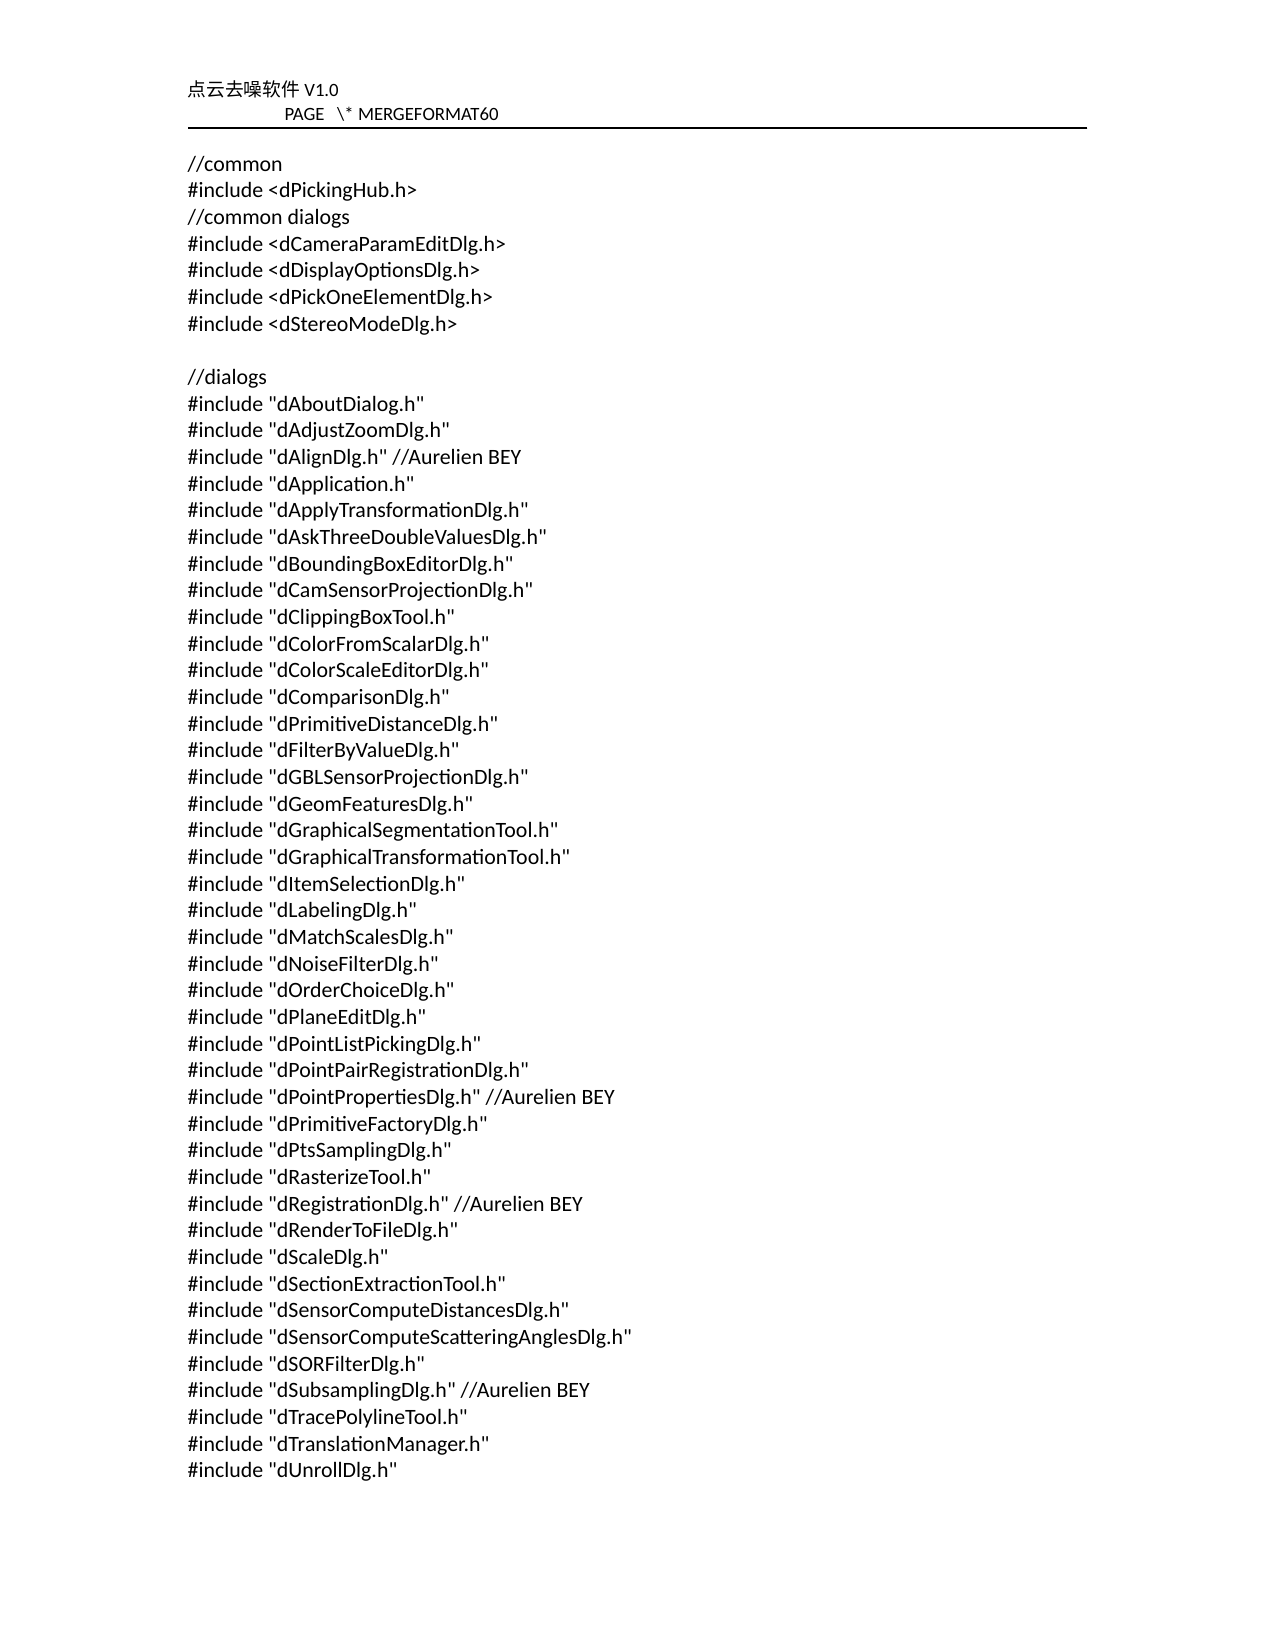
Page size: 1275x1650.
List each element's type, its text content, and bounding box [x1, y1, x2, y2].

text #include "dGraphicalTransformationTool.h" [187, 843, 1087, 870]
text #include "dClippingBoxTool.h" [187, 603, 1087, 630]
text #include "dColorFromScalarDlg.h" [187, 630, 1087, 657]
text #include "dPrimitiveFactoryDlg.h" [187, 1110, 1087, 1137]
text #include "dFilterByValueDlg.h" [187, 737, 1087, 763]
text #include "dPtsSamplingDlg.h" [187, 1137, 1087, 1163]
text #include <dPickOneElementDlg.h> [187, 283, 1087, 310]
text #include "dSORFilterDlg.h" [187, 1350, 1087, 1377]
text #include "dAskThreeDoubleValuesDlg.h" [187, 523, 1087, 550]
text #include "dAdjustZoomDlg.h" [187, 417, 1087, 443]
text #include "dAboutDialog.h" [187, 390, 1087, 417]
text #include "dApplyTransformationDlg.h" [187, 497, 1087, 523]
text #include <dCameraParamEditDlg.h> [187, 230, 1087, 257]
text #include "dSensorComputeDistancesDlg.h" [187, 1297, 1087, 1323]
text //dialogs [187, 363, 1087, 390]
text #include "dGraphicalSegmentationTool.h" [187, 817, 1087, 843]
text #include "dLabelingDlg.h" [187, 897, 1087, 923]
text #include "dRegistrationDlg.h" //Aurelien BEY [187, 1190, 1087, 1217]
text #include "dColorScaleEditorDlg.h" [187, 657, 1087, 683]
text #include "dComparisonDlg.h" [187, 683, 1087, 710]
text #include <dPickingHub.h> [187, 177, 1087, 203]
text #include <dStereoModeDlg.h> [187, 310, 1087, 337]
text #include "dAlignDlg.h" //Aurelien BEY [187, 443, 1087, 470]
text #include "dBoundingBoxEditorDlg.h" [187, 550, 1087, 577]
text #include "dScaleDlg.h" [187, 1243, 1087, 1270]
text #include "dPrimitiveDistanceDlg.h" [187, 710, 1087, 737]
text //common [187, 150, 1087, 177]
text #include "dPointPairRegistrationDlg.h" [187, 1057, 1087, 1083]
text #include "dOrderChoiceDlg.h" [187, 977, 1087, 1003]
text #include "dTranslationManager.h" [187, 1430, 1087, 1457]
text #include "dItemSelectionDlg.h" [187, 870, 1087, 897]
text #include "dCamSensorProjectionDlg.h" [187, 577, 1087, 603]
text #include "dSensorComputeScatteringAnglesDlg.h" [187, 1323, 1087, 1350]
text #include "dPointPropertiesDlg.h" //Aurelien BEY [187, 1083, 1087, 1110]
text #include "dSubsamplingDlg.h" //Aurelien BEY [187, 1377, 1087, 1403]
text #include "dPointListPickingDlg.h" [187, 1030, 1087, 1057]
text #include "dApplication.h" [187, 470, 1087, 497]
text #include "dSectionExtractionTool.h" [187, 1270, 1087, 1297]
text #include "dPlaneEditDlg.h" [187, 1003, 1087, 1030]
text #include "dUnrollDlg.h" [187, 1457, 1087, 1483]
text #include "dRenderToFileDlg.h" [187, 1217, 1087, 1243]
text //common dialogs [187, 203, 1087, 230]
text #include "dGeomFeaturesDlg.h" [187, 790, 1087, 817]
text #include <dDisplayOptionsDlg.h> [187, 257, 1087, 283]
text #include "dTracePolylineTool.h" [187, 1403, 1087, 1430]
text #include "dGBLSensorProjectionDlg.h" [187, 763, 1087, 790]
text #include "dMatchScalesDlg.h" [187, 923, 1087, 950]
text #include "dNoiseFilterDlg.h" [187, 950, 1087, 977]
text #include "dRasterizeTool.h" [187, 1163, 1087, 1190]
